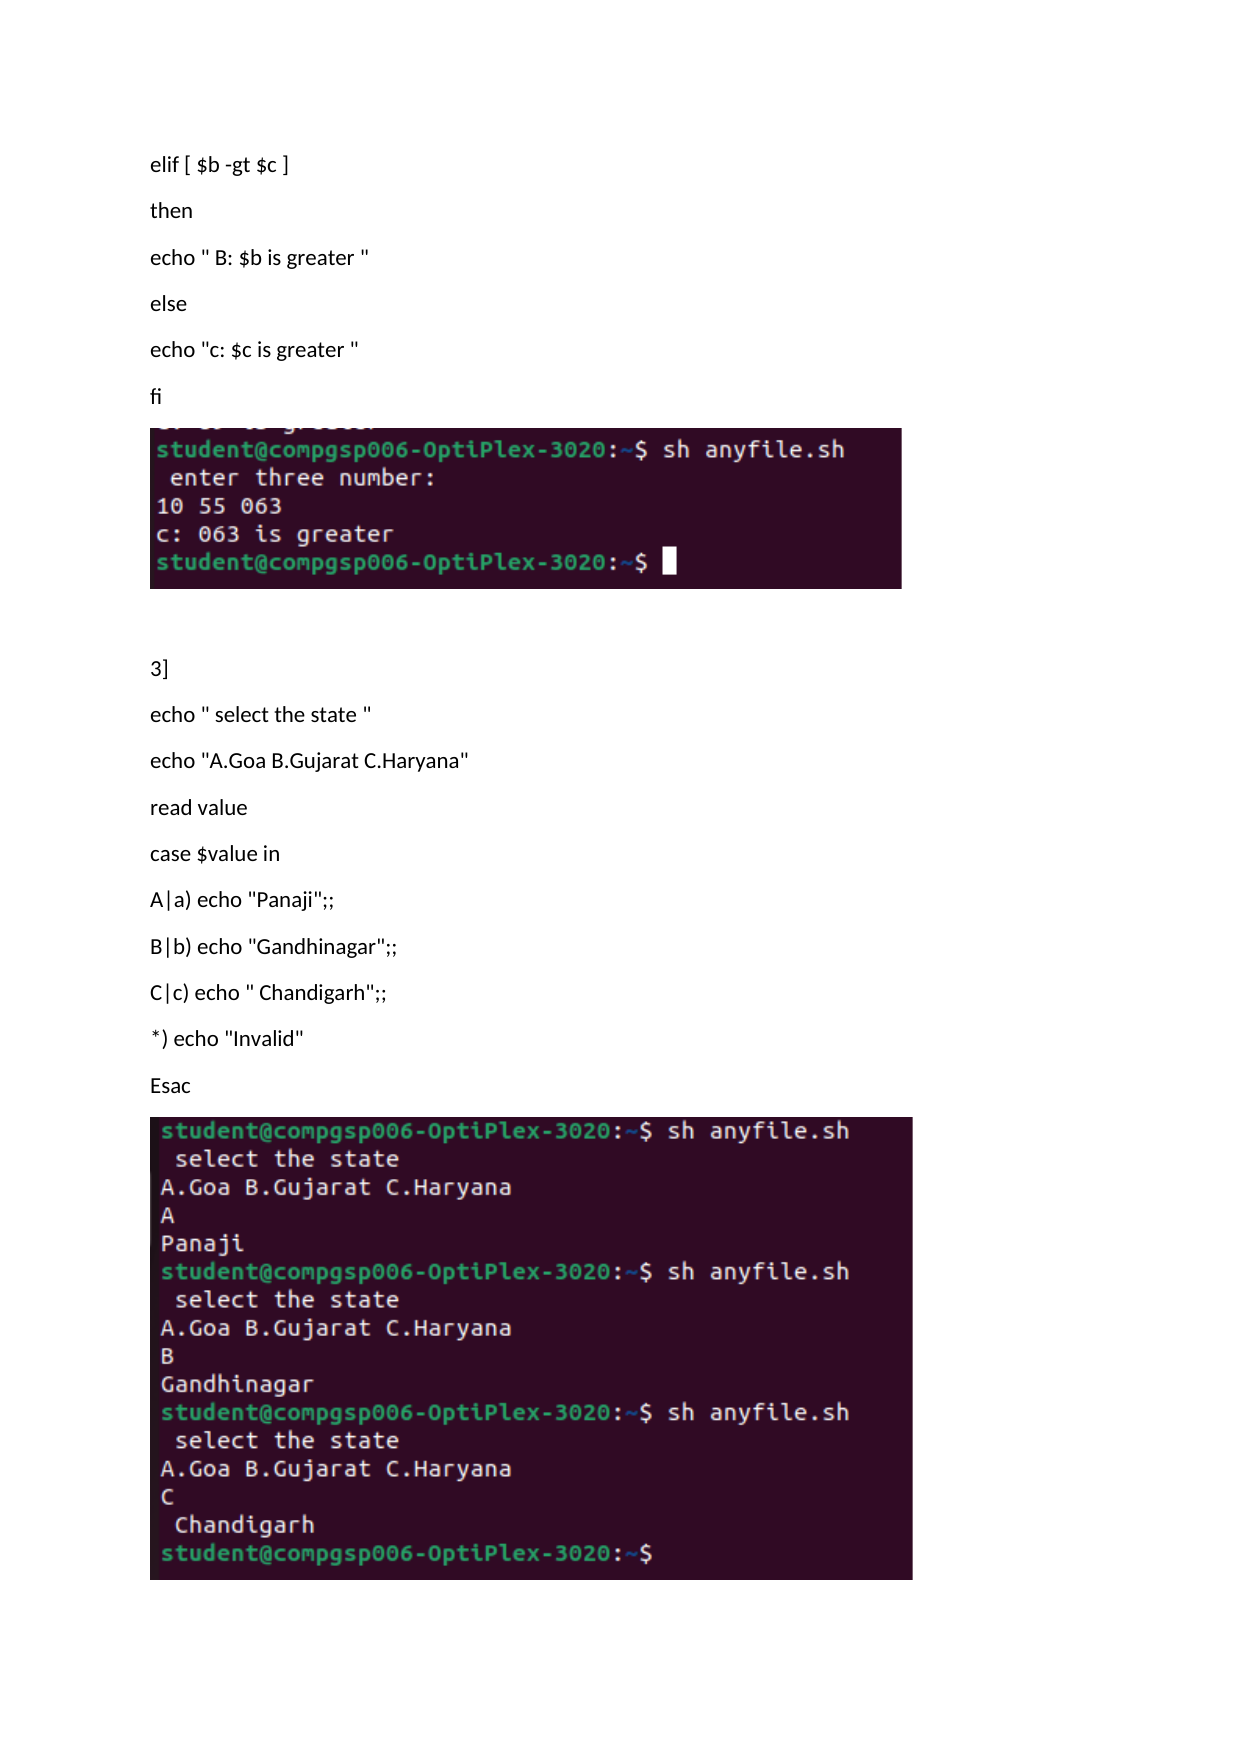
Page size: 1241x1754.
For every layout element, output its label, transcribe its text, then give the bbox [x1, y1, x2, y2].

text echo "c: $c is greater " [150, 335, 1090, 363]
text Esac [150, 1071, 1090, 1099]
text case $value in [150, 839, 1090, 867]
text then [150, 196, 1090, 224]
text else [150, 289, 1090, 317]
text C|c) echo " Chandigarh";; [150, 978, 1090, 1006]
text echo " B: $b is greater " [150, 243, 1090, 271]
text A|a) echo "Panaji";; [150, 886, 1090, 913]
text 3] [150, 654, 1090, 682]
text elif [ $b -gt $c ] [150, 150, 1090, 178]
picture [150, 1117, 913, 1580]
text echo " select the state " [150, 700, 1090, 728]
text *) echo "Invalid" [150, 1024, 1090, 1053]
text read value [150, 793, 1090, 821]
text fi [150, 382, 1090, 410]
text echo "A.Goa B.Gujarat C.Haryana" [150, 746, 1090, 774]
picture [150, 428, 902, 589]
text B|b) echo "Gandhinagar";; [150, 932, 1090, 960]
